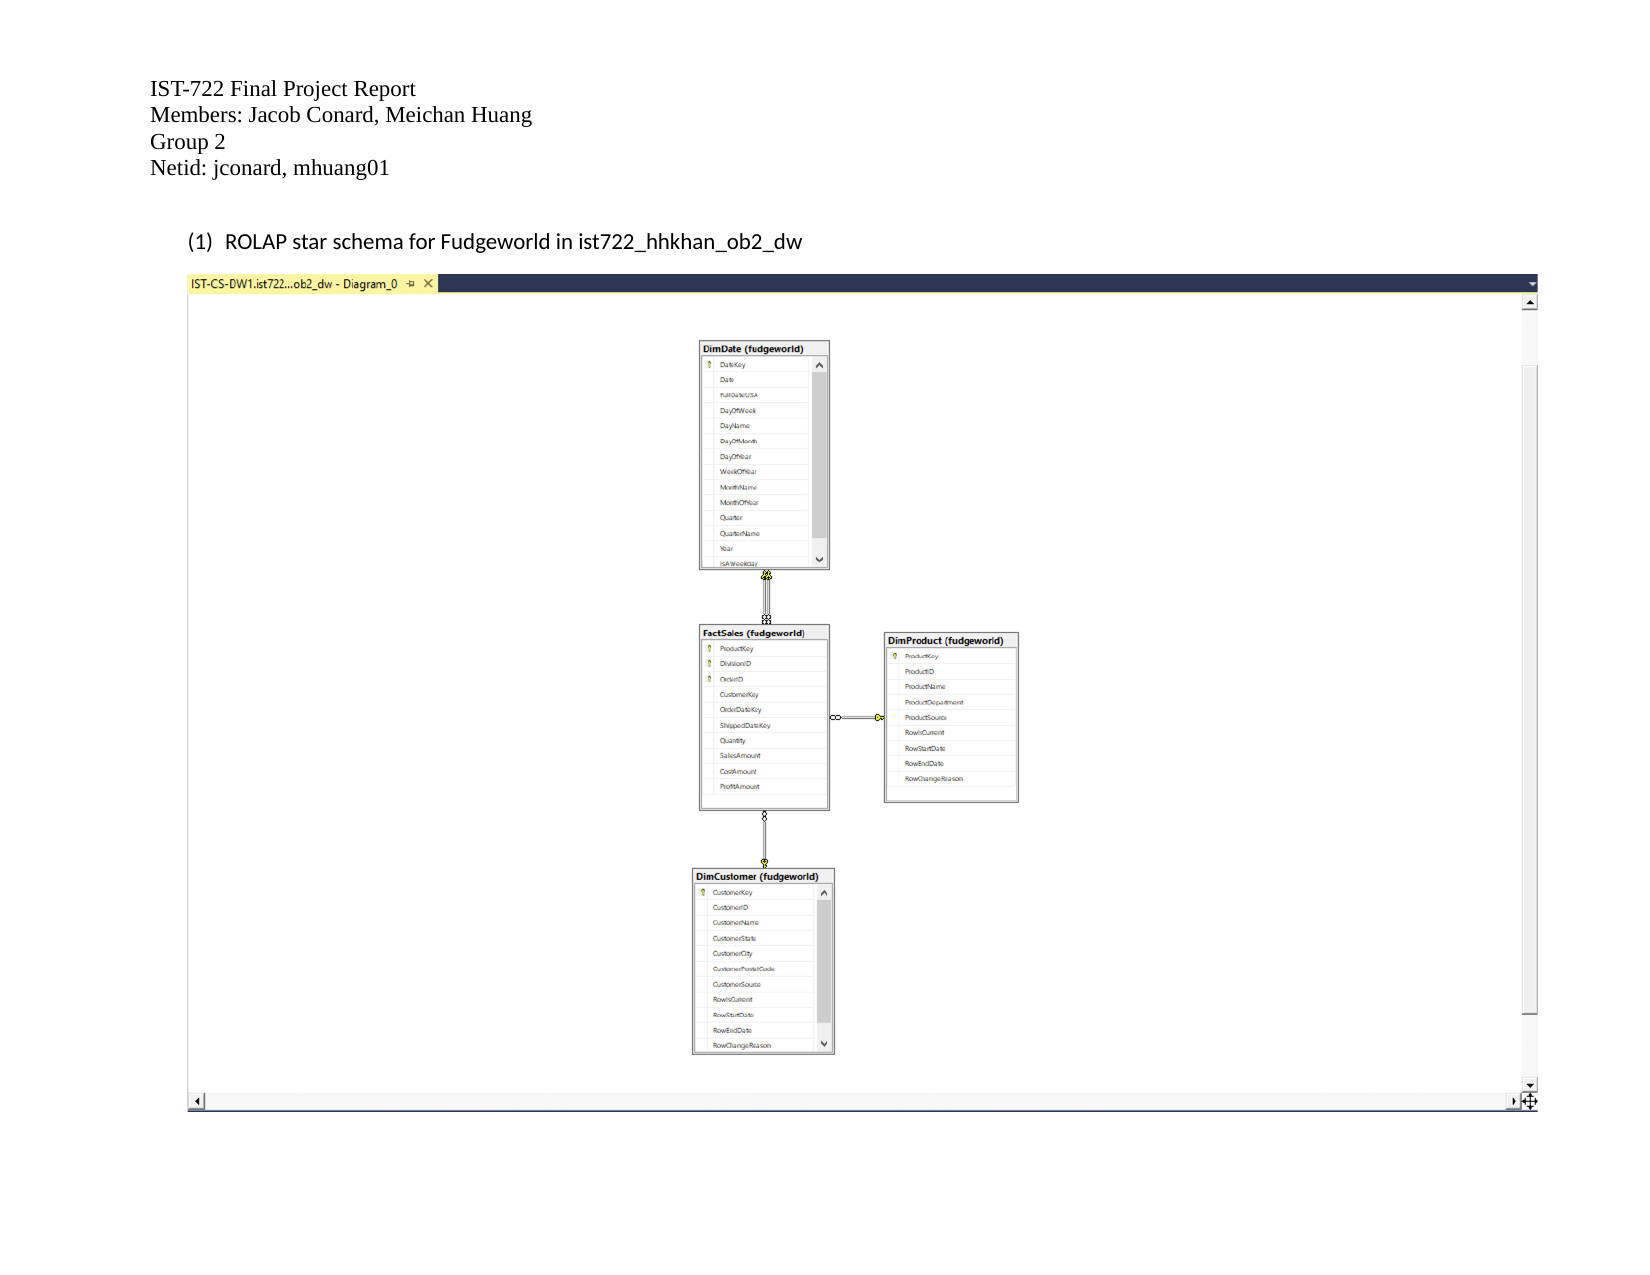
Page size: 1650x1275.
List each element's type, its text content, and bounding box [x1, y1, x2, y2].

list ROLAP star schema for Fudgeworld in ist722_hhkhan_ob2_dw [187, 227, 1500, 255]
picture [187, 274, 1538, 1112]
